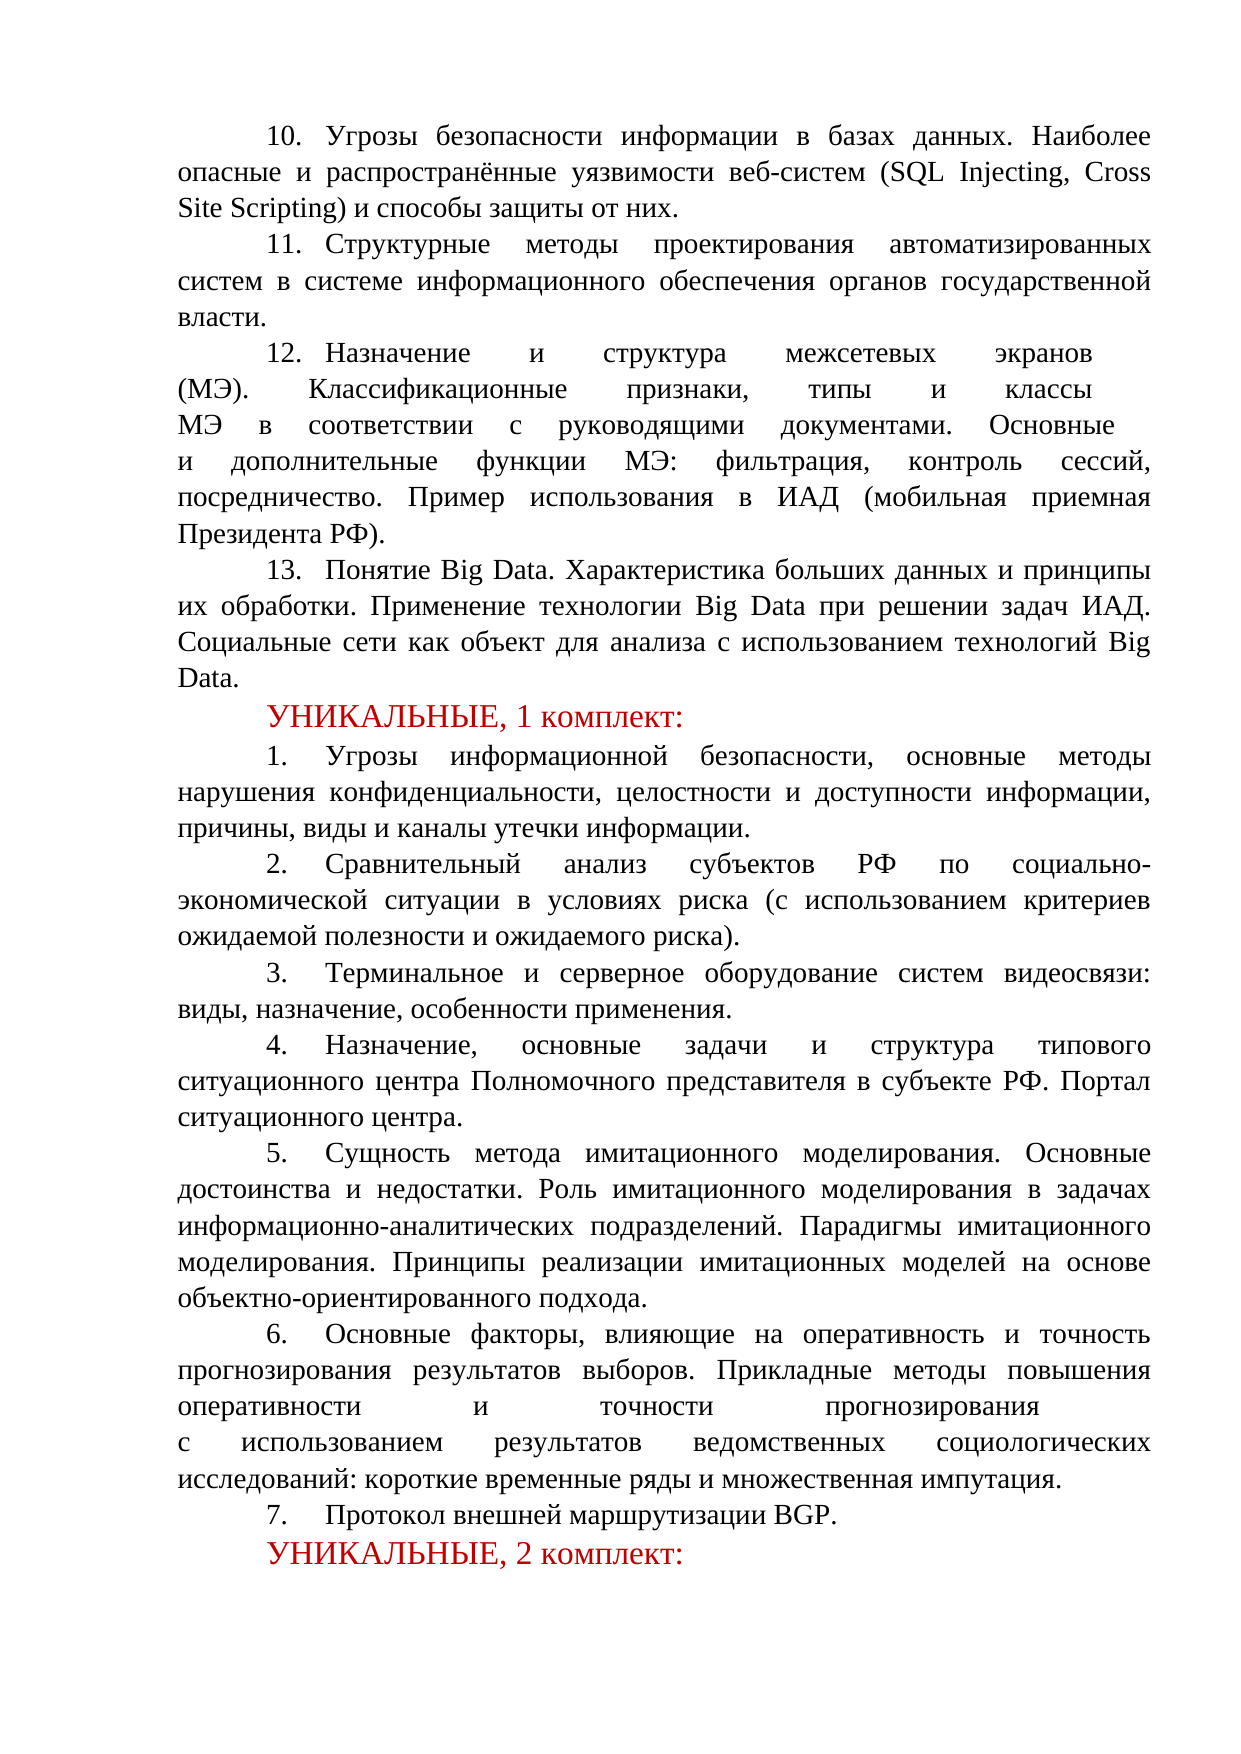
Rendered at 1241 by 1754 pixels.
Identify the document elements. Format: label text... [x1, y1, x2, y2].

list Структурные методы проектирования автоматизированных систем в системе информационного обеспечения органов государственной власти. [177, 227, 1152, 332]
list УНИКАЛЬНЫЕ, 1 комплект: [177, 696, 1152, 735]
list Понятие Big Data. Характеристика больших данных и принципы их обработки. Применение технологии Big Data при решении задач ИАД. Социальные сети как объект для анализа с использованием технологий Big Data. [177, 552, 1152, 694]
list Протокол внешней маршрутизации BGP. [177, 1497, 1152, 1530]
list Терминальное и серверное оборудование систем видеосвязи: виды, назначение, особенности применения. [177, 955, 1152, 1024]
list Назначение и структура межсетевых экранов (МЭ). Классификационные признаки, типы и классы МЭ в соответствии с руководящими документами. Основные и дополнительные функции МЭ: фильтрация, контроль сессий, посредничество. Пример использования в ИАД (мобильная приемная Президента РФ). [177, 335, 1152, 549]
list Сущность метода имитационного моделирования. Основные достоинства и недостатки. Роль имитационного моделирования в задачах информационно-аналитических подразделений. Парадигмы имитационного моделирования. Принципы реализации имитационных моделей на основе объектно-ориентированного подхода. [177, 1135, 1152, 1313]
list Сравнительный анализ субъектов РФ по социально-экономической ситуации в условиях риска (с использованием критериев ожидаемой полезности и ожидаемого риска). [177, 846, 1152, 952]
list УНИКАЛЬНЫЕ, 2 комплект: [177, 1533, 1152, 1571]
list Угрозы безопасности информации в базах данных. Наиболее опасные и распространённые уязвимости веб-систем (SQL Injecting, Cross Site Scripting) и способы защиты от них. [177, 118, 1152, 224]
list Назначение, основные задачи и структура типового ситуационного центра Полномочного представителя в субъекте РФ. Портал ситуационного центра. [177, 1027, 1152, 1133]
list Угрозы информационной безопасности, основные методы нарушения конфиденциальности, целостности и доступности информации, причины, виды и каналы утечки информации. [177, 738, 1152, 844]
list Основные факторы, влияющие на оперативность и точность прогнозирования результатов выборов. Прикладные методы повышения оперативности и точности прогнозирования с использованием результатов ведомственных социологических исследований: короткие временные ряды и множественная импутация. [177, 1316, 1152, 1494]
